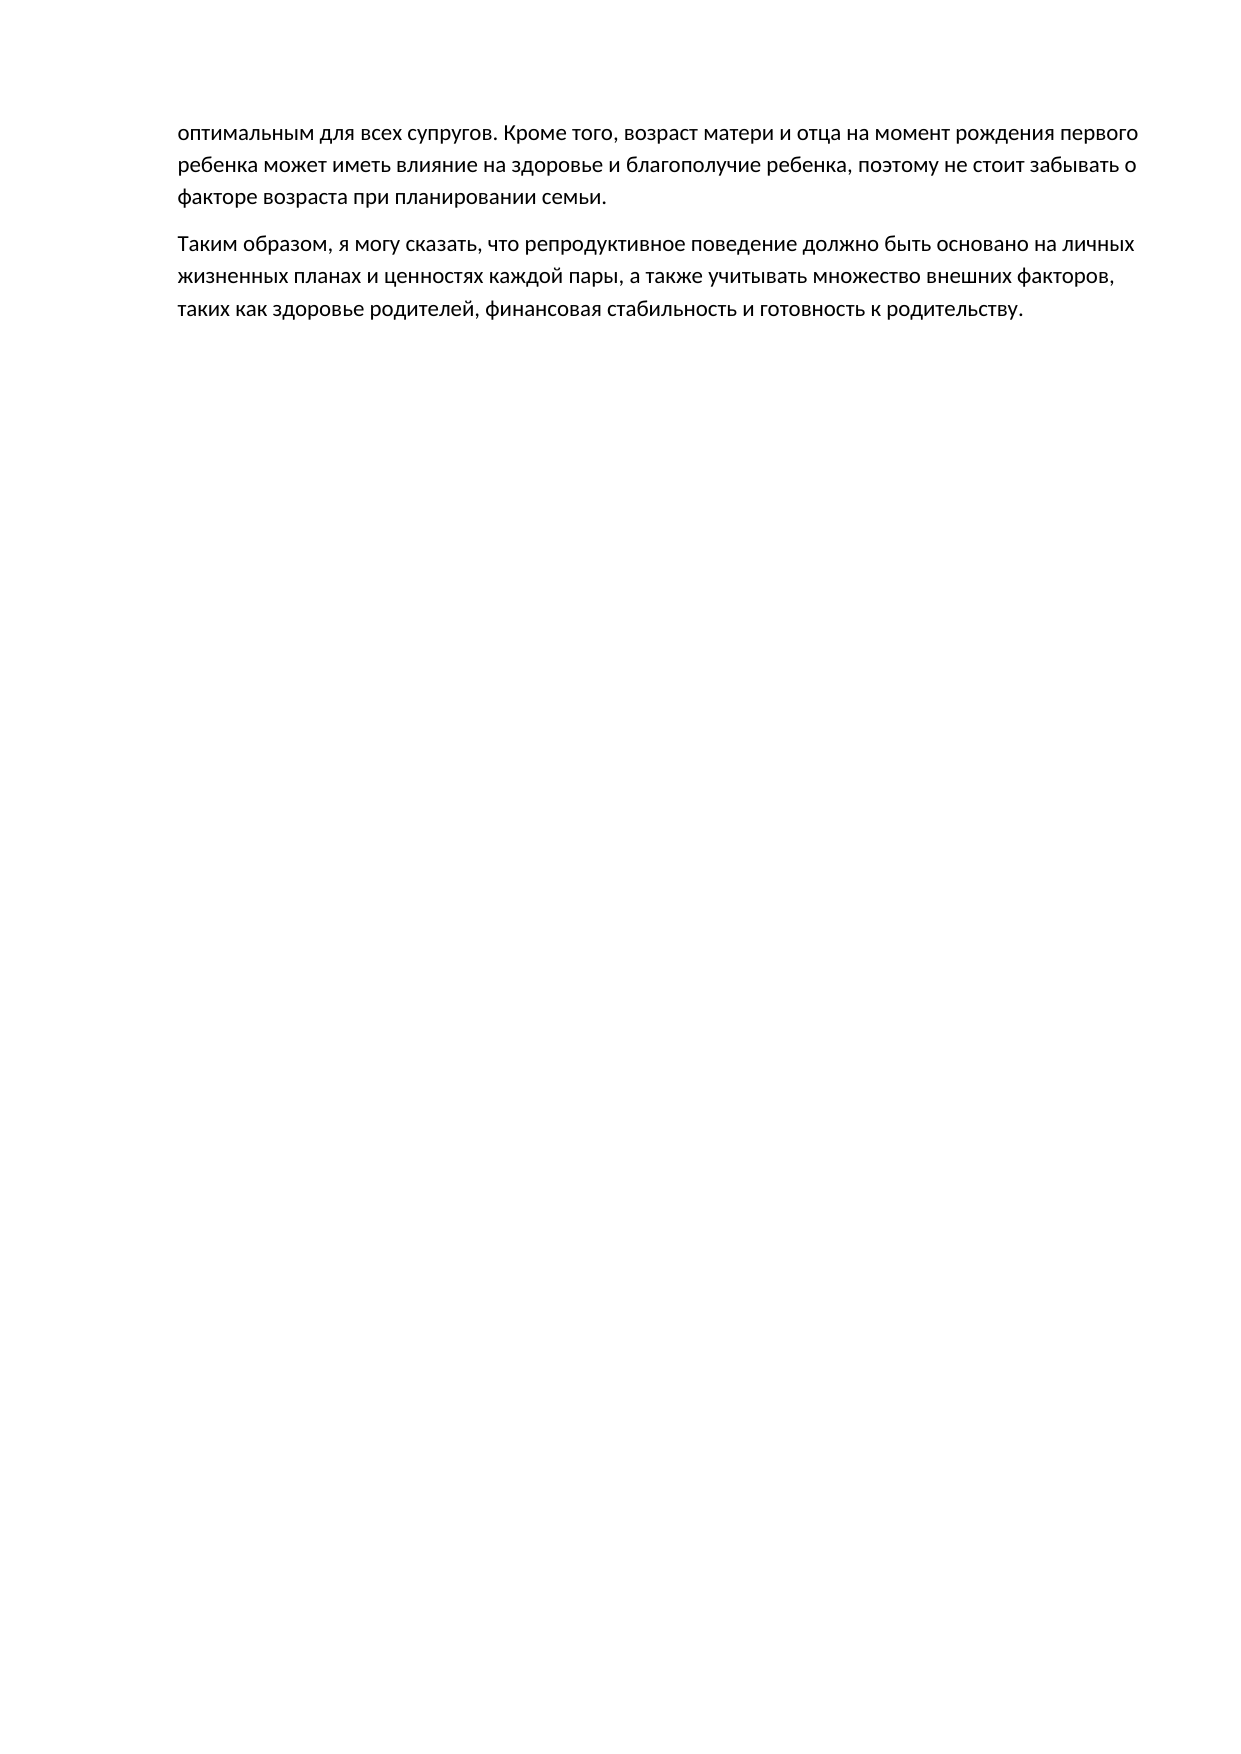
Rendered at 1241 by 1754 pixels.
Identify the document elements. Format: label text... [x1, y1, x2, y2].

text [177, 118, 1152, 211]
text Таким образом, я могу сказать, что репродуктивное поведение должно быть основано на личных жизненных планах и ценностях каждой пары, а также учитывать множество внешних факторов, таких как здоровье родителей, финансовая стабильность и готовность к родительству. [177, 229, 1152, 322]
